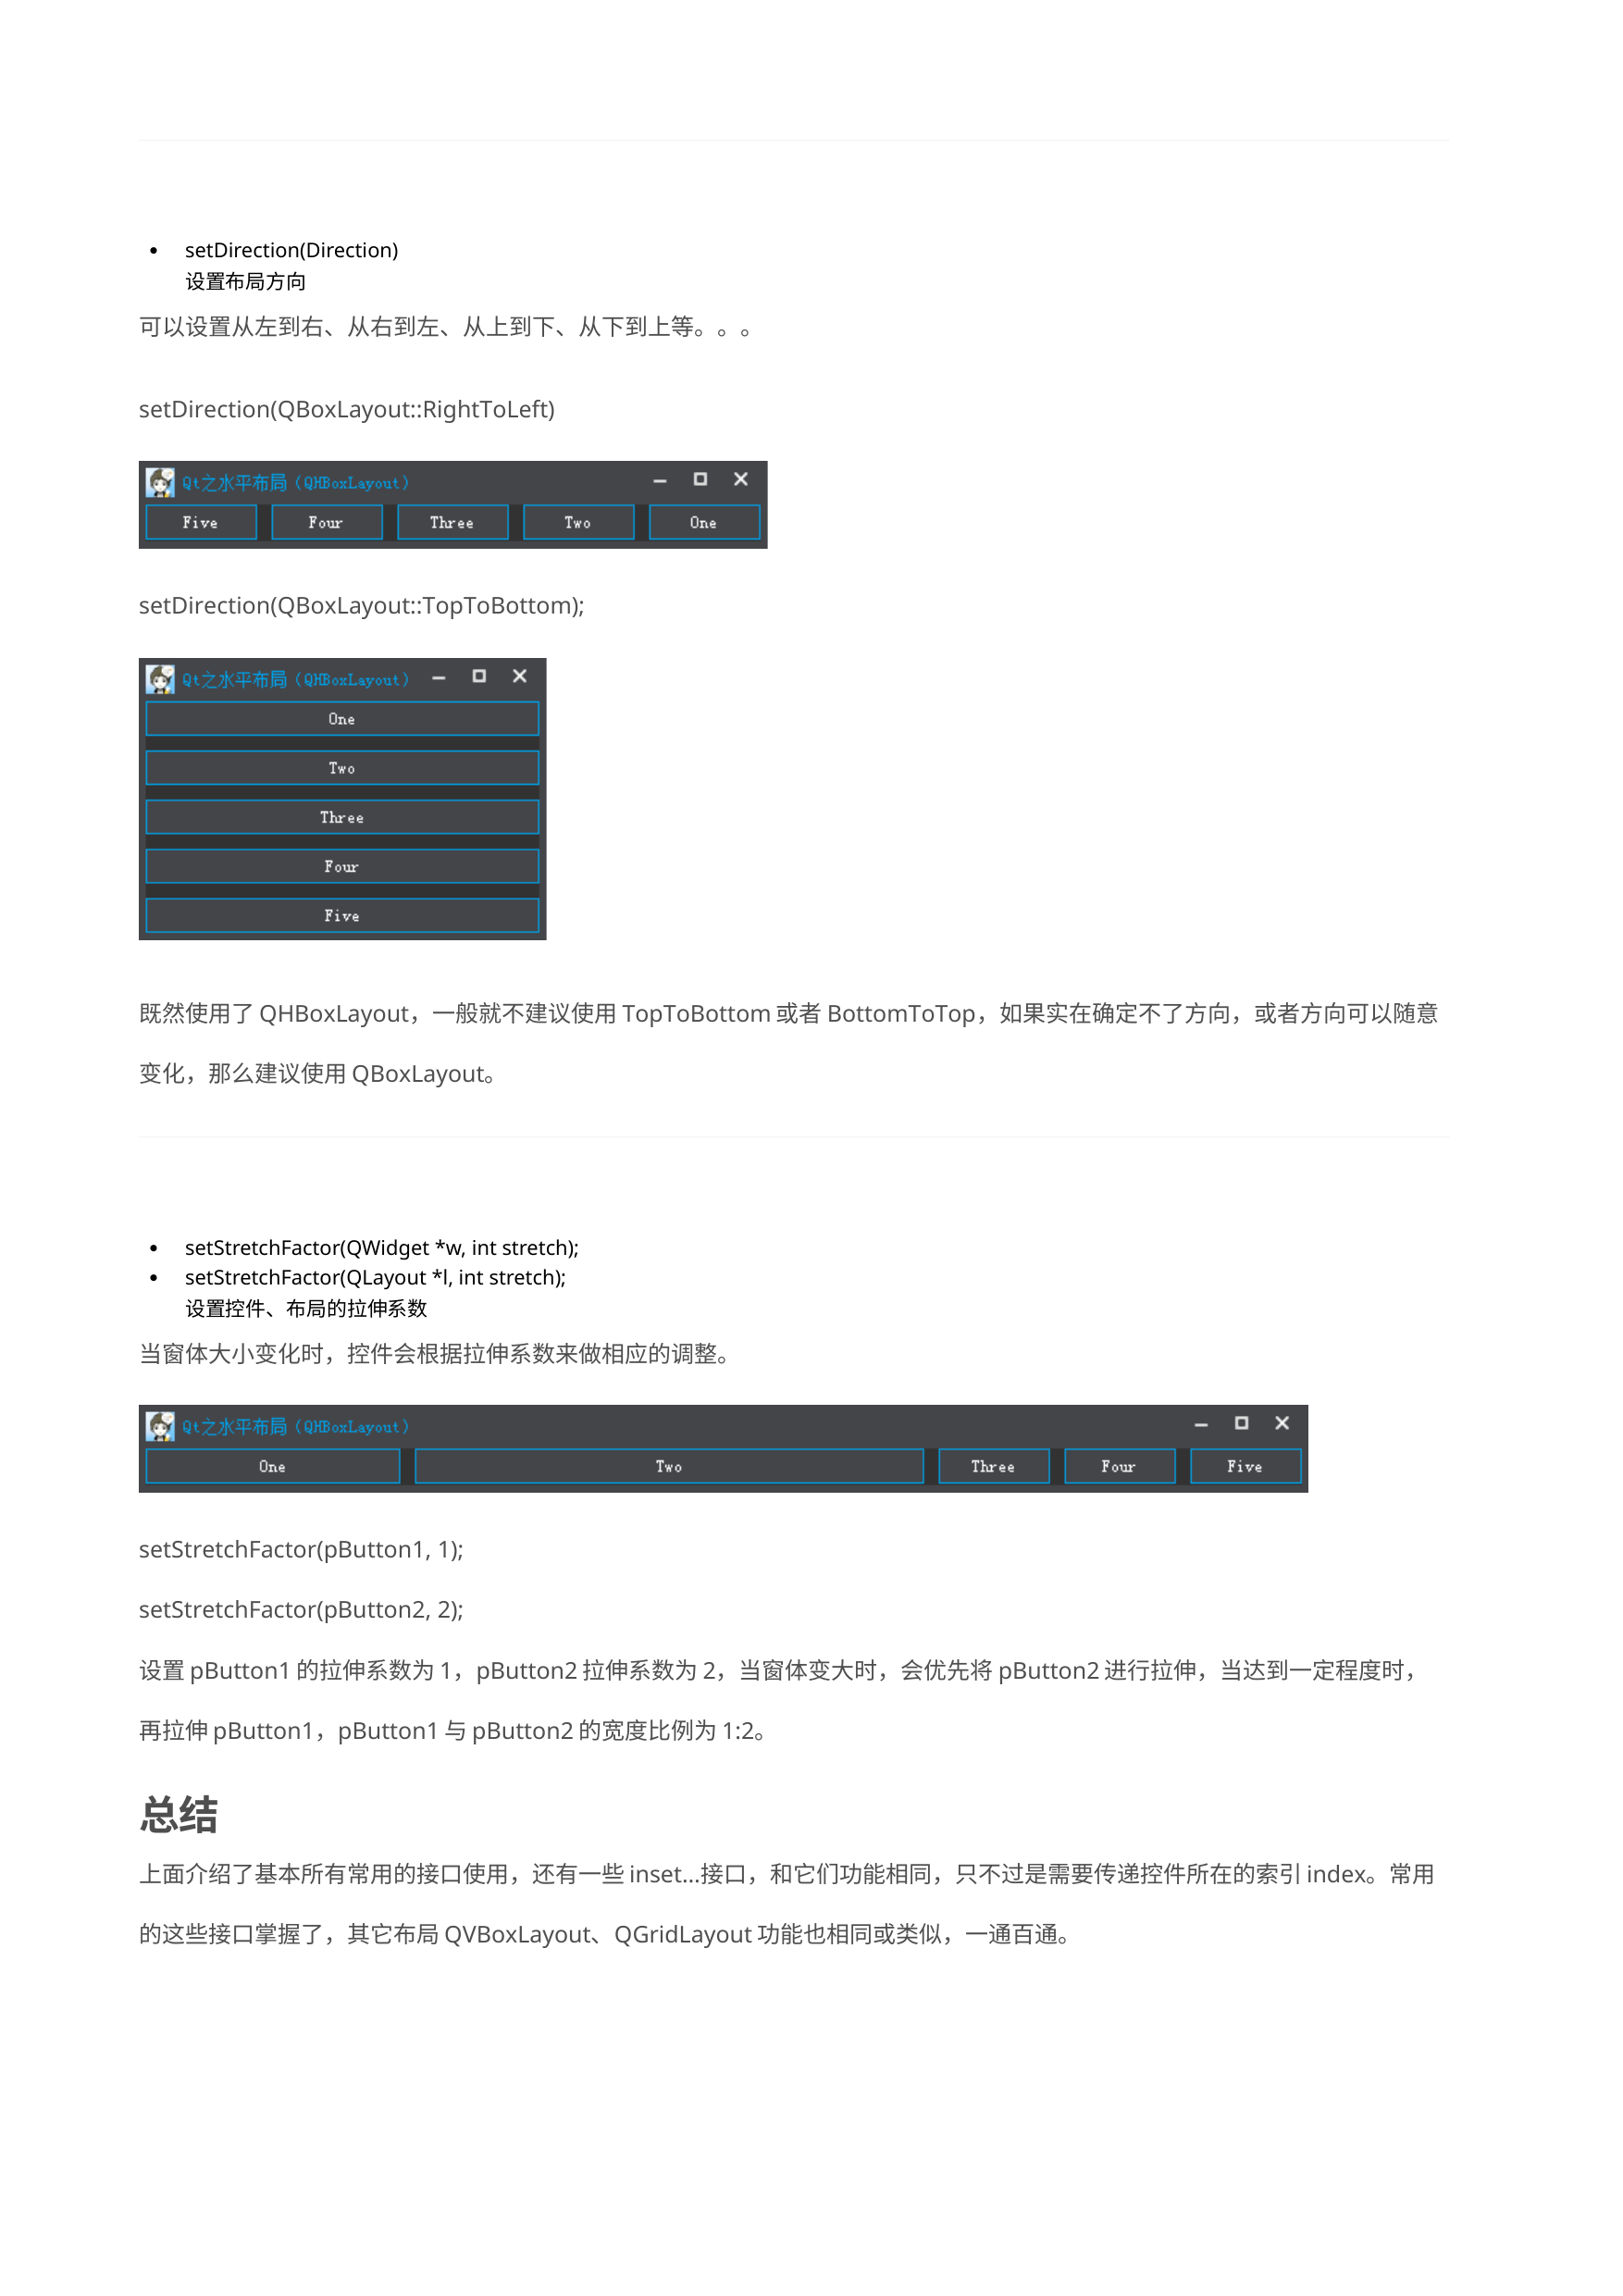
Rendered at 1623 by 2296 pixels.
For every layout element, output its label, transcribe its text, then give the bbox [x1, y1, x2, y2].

text 当窗体大小变化时，控件会根据拉伸系数来做相应的调整。 [139, 1322, 1449, 1383]
picture [139, 1405, 1308, 1493]
text setDirection(QBoxLayout::RightToLeft) [139, 379, 1449, 439]
text 可以设置从左到右、从右到左、从上到下、从下到上等。。。 [139, 295, 1449, 355]
text setStretchFactor(pButton1, 1); setStretchFactor(pButton2, 2); [139, 1519, 1449, 1639]
picture [139, 658, 547, 940]
picture [139, 461, 768, 549]
text setDirection(QBoxLayout::TopToBottom); [139, 575, 1449, 635]
list setDirection(Direction) 设置布局方向 [150, 235, 1449, 295]
text 既然使用了QHBoxLayout，一般就不建议使用TopToBottom或者BottomToTop，如果实在确定不了方向，或者方向可以随意变化，那么建议使用QBoxLayout。 [139, 982, 1449, 1102]
list setStretchFactor(QLayout *l, int stretch); 设置控件、布局的拉伸系数 [150, 1262, 1449, 1322]
list setStretchFactor(QWidget *w, int stretch); [150, 1232, 1449, 1262]
subtitle 总结 [139, 1782, 1449, 1843]
text 上面介绍了基本所有常用的接口使用，还有一些inset…接口，和它们功能相同，只不过是需要传递控件所在的索引index。常用的这些接口掌握了，其它布局QVBoxLayout、QGridLayout功能也相同或类似，一通百通。 [139, 1843, 1449, 1963]
text 设置pButton1的拉伸系数为1，pButton2拉伸系数为2，当窗体变大时，会优先将pButton2进行拉伸，当达到一定程度时，再拉伸pButton1，pButton1与pButton2的宽度比例为1:2。 [139, 1639, 1449, 1759]
